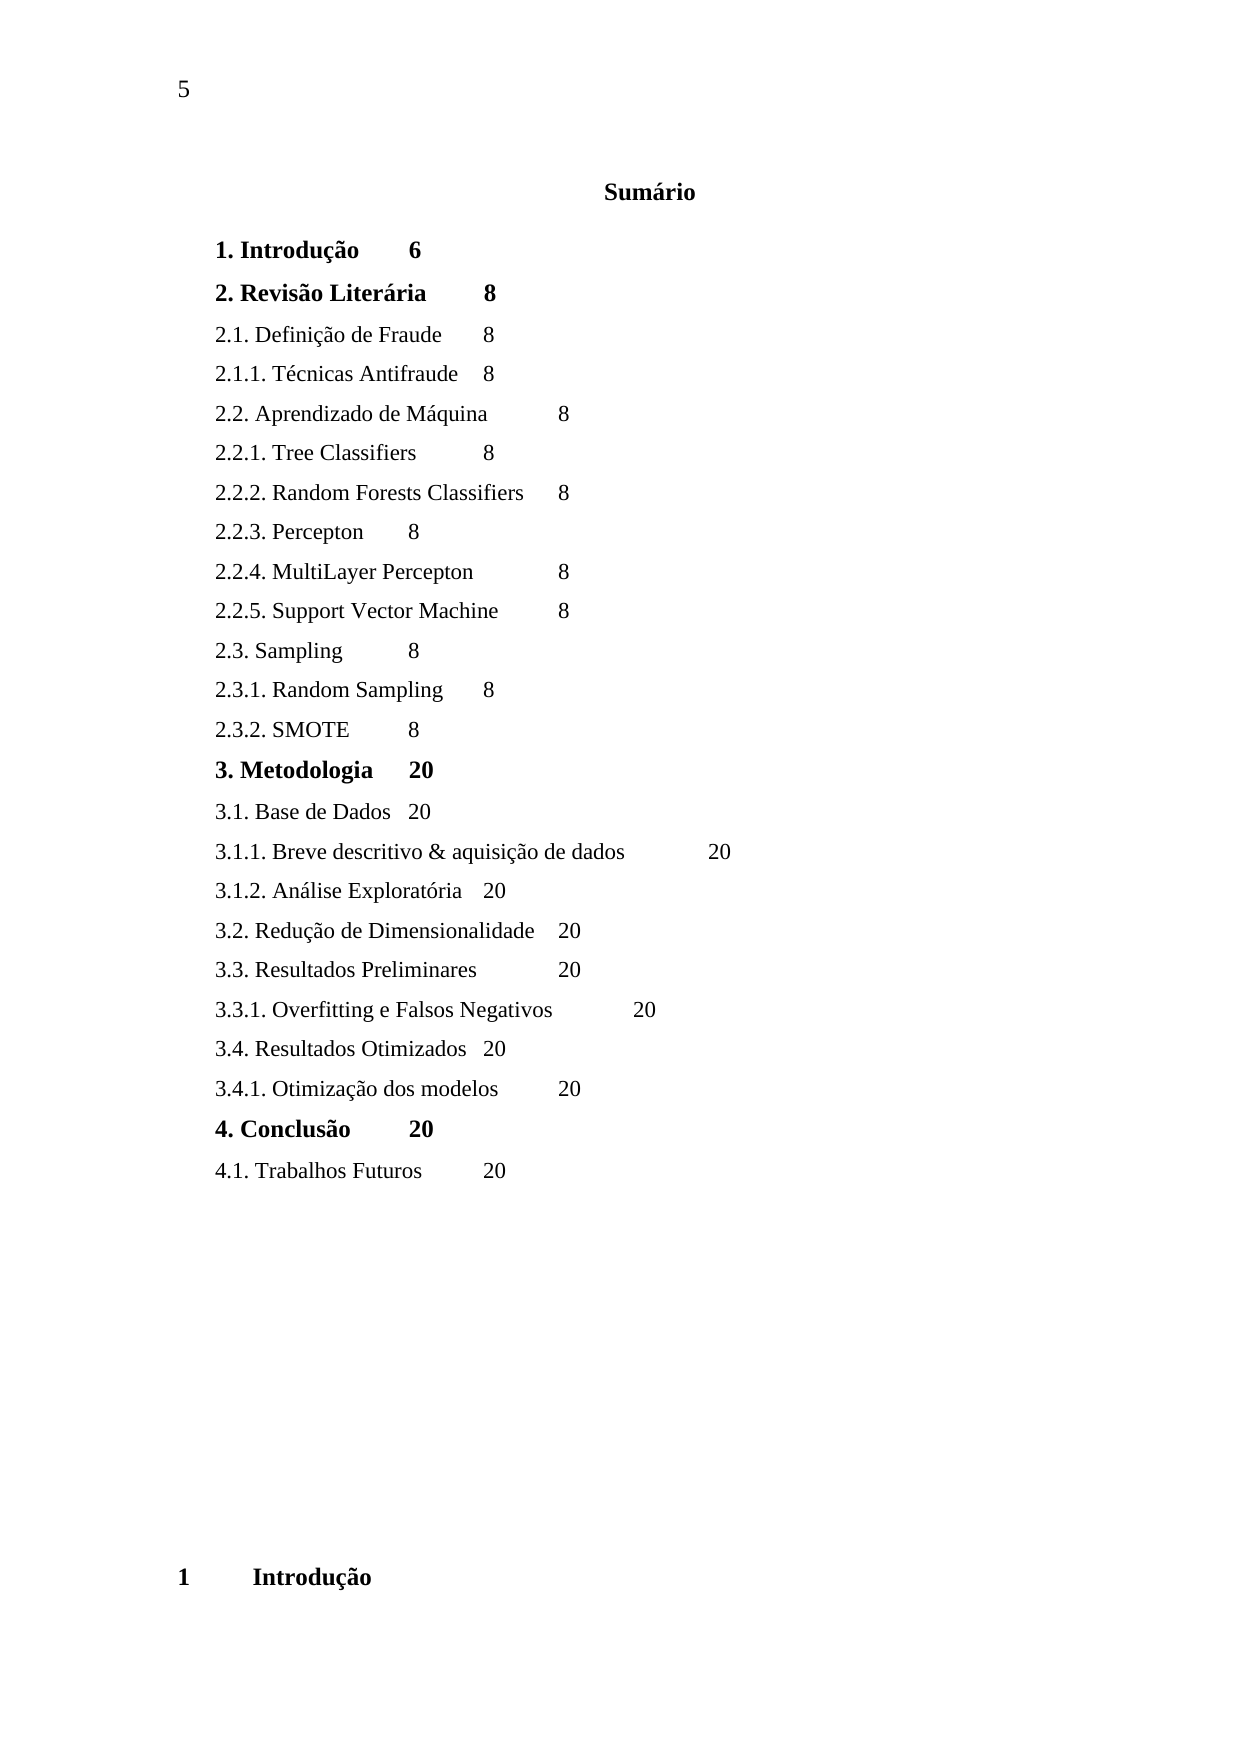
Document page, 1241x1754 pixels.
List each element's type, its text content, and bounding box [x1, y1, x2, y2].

text 3. Metodologia 20 [215, 755, 1122, 784]
text 3.1. Base de Dados 20 [177, 798, 1122, 825]
text Sumário [177, 177, 1122, 206]
text 2.2.3. Percepton 8 [215, 518, 1122, 545]
text 2.1. Definição de Fraude 8 [215, 321, 1122, 347]
text 3.3. Resultados Preliminares 20 [177, 956, 1122, 983]
text 2.2.5. Support Vector Machine 8 [215, 597, 1122, 624]
text 2. Revisão Literária 8 [215, 278, 1122, 307]
text 4.1. Trabalhos Futuros 20 [177, 1157, 1122, 1184]
text 2.3. Sampling 8 [215, 637, 1122, 663]
text 3.3.1. Overfitting e Falsos Negativos 20 [177, 996, 1122, 1022]
text 2.1.1. Técnicas Antifraude 8 [215, 360, 1122, 387]
text 2.2. Aprendizado de Máquina 8 [215, 400, 1122, 426]
text 2.3.2. SMOTE 8 [215, 716, 1122, 742]
text 3.4.1. Otimização dos modelos 20 [177, 1075, 1122, 1101]
text 2.2.4. MultiLayer Percepton 8 [215, 558, 1122, 584]
subtitle 1. Introdução 6 [177, 235, 1122, 263]
text 3.1.1. Breve descritivo & aquisição de dados 20 [177, 838, 1122, 864]
text 1 Introdução [177, 1562, 1122, 1591]
text 3.4. Resultados Otimizados 20 [177, 1035, 1122, 1062]
text 3.2. Redução de Dimensionalidade 20 [177, 917, 1122, 943]
text 2.2.1. Tree Classifiers 8 [215, 439, 1122, 466]
text 4. Conclusão 20 [215, 1114, 1122, 1143]
text 3.1.2. Análise Exploratória 20 [177, 877, 1122, 904]
text 2.2.2. Random Forests Classifiers 8 [215, 479, 1122, 505]
text 2.3.1. Random Sampling 8 [215, 676, 1122, 703]
